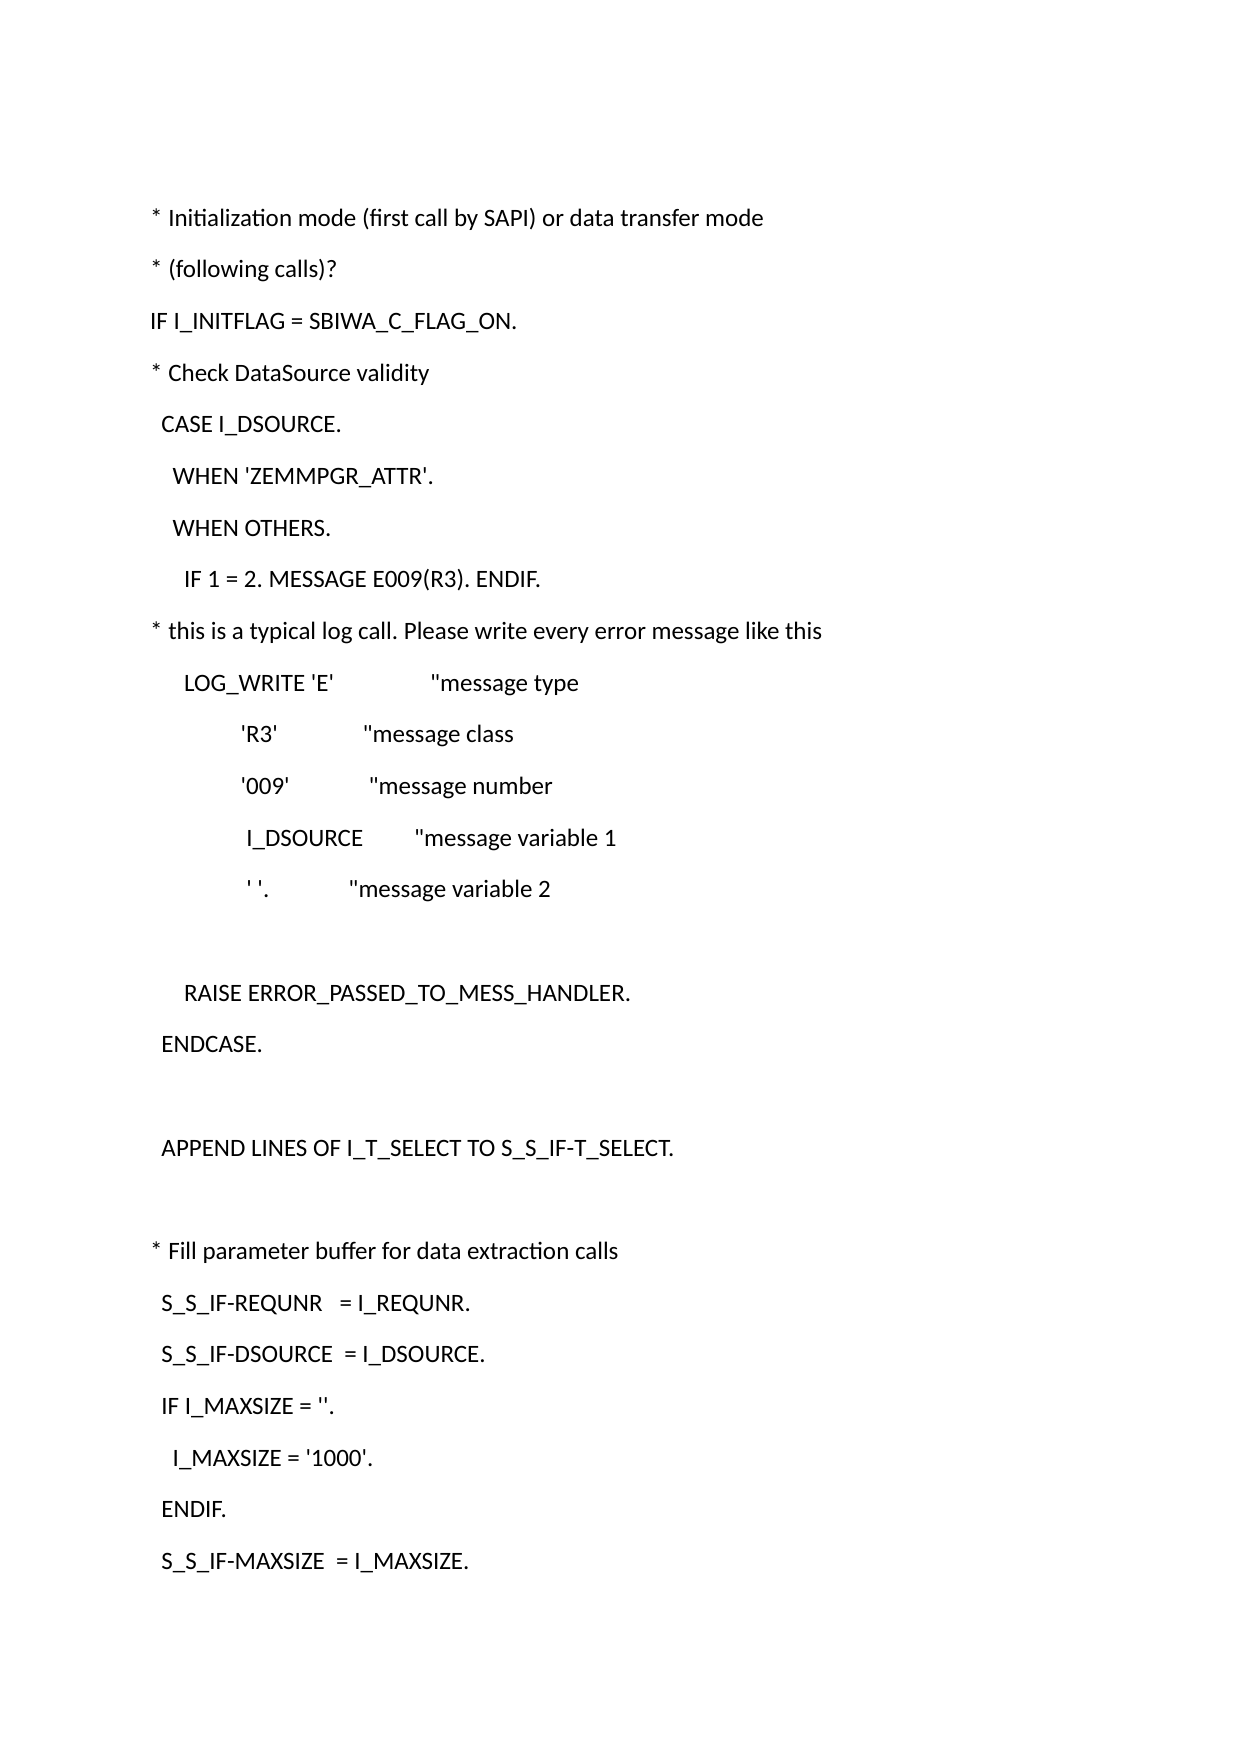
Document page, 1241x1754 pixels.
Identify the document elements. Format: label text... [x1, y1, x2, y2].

text * Check DataSource validity [150, 357, 1090, 387]
text I_DSOURCE "message variable 1 [150, 822, 1090, 852]
text LOG_WRITE 'E' "message type [150, 667, 1090, 697]
text ENDCASE. [150, 1028, 1090, 1059]
text WHEN 'ZEMMPGR_ATTR'. [150, 460, 1090, 491]
text CASE I_DSOURCE. [150, 408, 1090, 439]
text WHEN OTHERS. [150, 512, 1090, 542]
text I_MAXSIZE = '1000'. [150, 1442, 1090, 1472]
text S_S_IF-REQUNR = I_REQUNR. [150, 1287, 1090, 1317]
text APPEND LINES OF I_T_SELECT TO S_S_IF-T_SELECT. [150, 1132, 1090, 1162]
text S_S_IF-MAXSIZE = I_MAXSIZE. [150, 1545, 1090, 1576]
text '009' "message number [150, 770, 1090, 801]
text IF I_INITFLAG = SBIWA_C_FLAG_ON. [150, 305, 1090, 336]
text ENDIF. [150, 1493, 1090, 1524]
text 'R3' "message class [150, 718, 1090, 749]
text IF I_MAXSIZE = ''. [150, 1390, 1090, 1421]
text * Fill parameter buffer for data extraction calls [150, 1235, 1090, 1266]
text IF 1 = 2. MESSAGE E009(R3). ENDIF. [150, 563, 1090, 594]
text * (following calls)? [150, 253, 1090, 284]
text ' '. "message variable 2 [150, 873, 1090, 904]
text RAISE ERROR_PASSED_TO_MESS_HANDLER. [150, 977, 1090, 1007]
text * Initialization mode (first call by SAPI) or data transfer mode [150, 202, 1090, 232]
text * this is a typical log call. Please write every error message like this [150, 615, 1090, 646]
text S_S_IF-DSOURCE = I_DSOURCE. [150, 1338, 1090, 1369]
